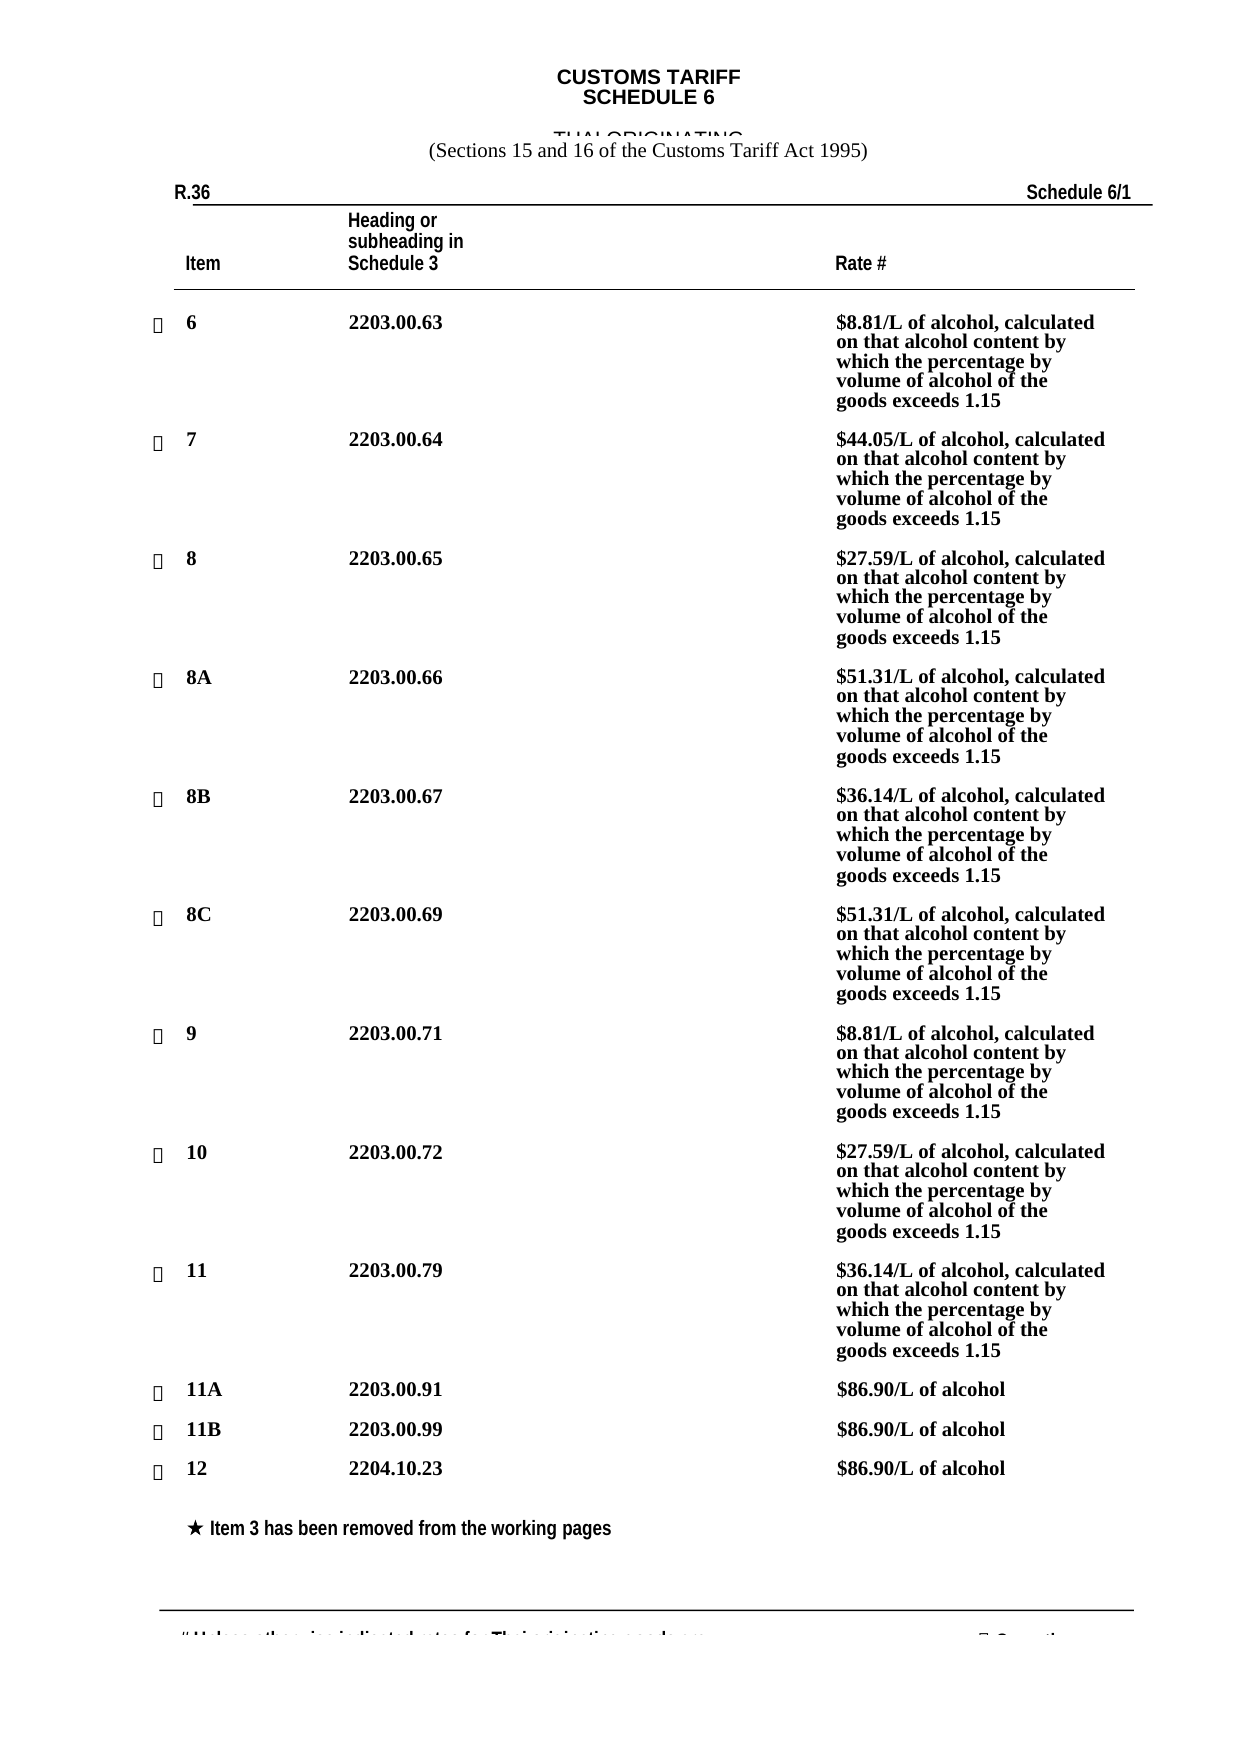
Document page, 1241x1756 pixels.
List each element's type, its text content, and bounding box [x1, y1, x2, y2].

text R.36 Schedule 6/1 [174, 180, 1240, 204]
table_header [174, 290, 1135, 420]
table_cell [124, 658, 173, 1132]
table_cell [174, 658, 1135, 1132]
text Item Schedule 3 Rate # [185, 253, 1240, 274]
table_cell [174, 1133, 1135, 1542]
text (Sections 15 and 16 of the Customs Tariff Act 1995) [429, 139, 1240, 163]
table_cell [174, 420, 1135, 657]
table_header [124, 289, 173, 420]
text Heading or subheading in [348, 212, 465, 253]
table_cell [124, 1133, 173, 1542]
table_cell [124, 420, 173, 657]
